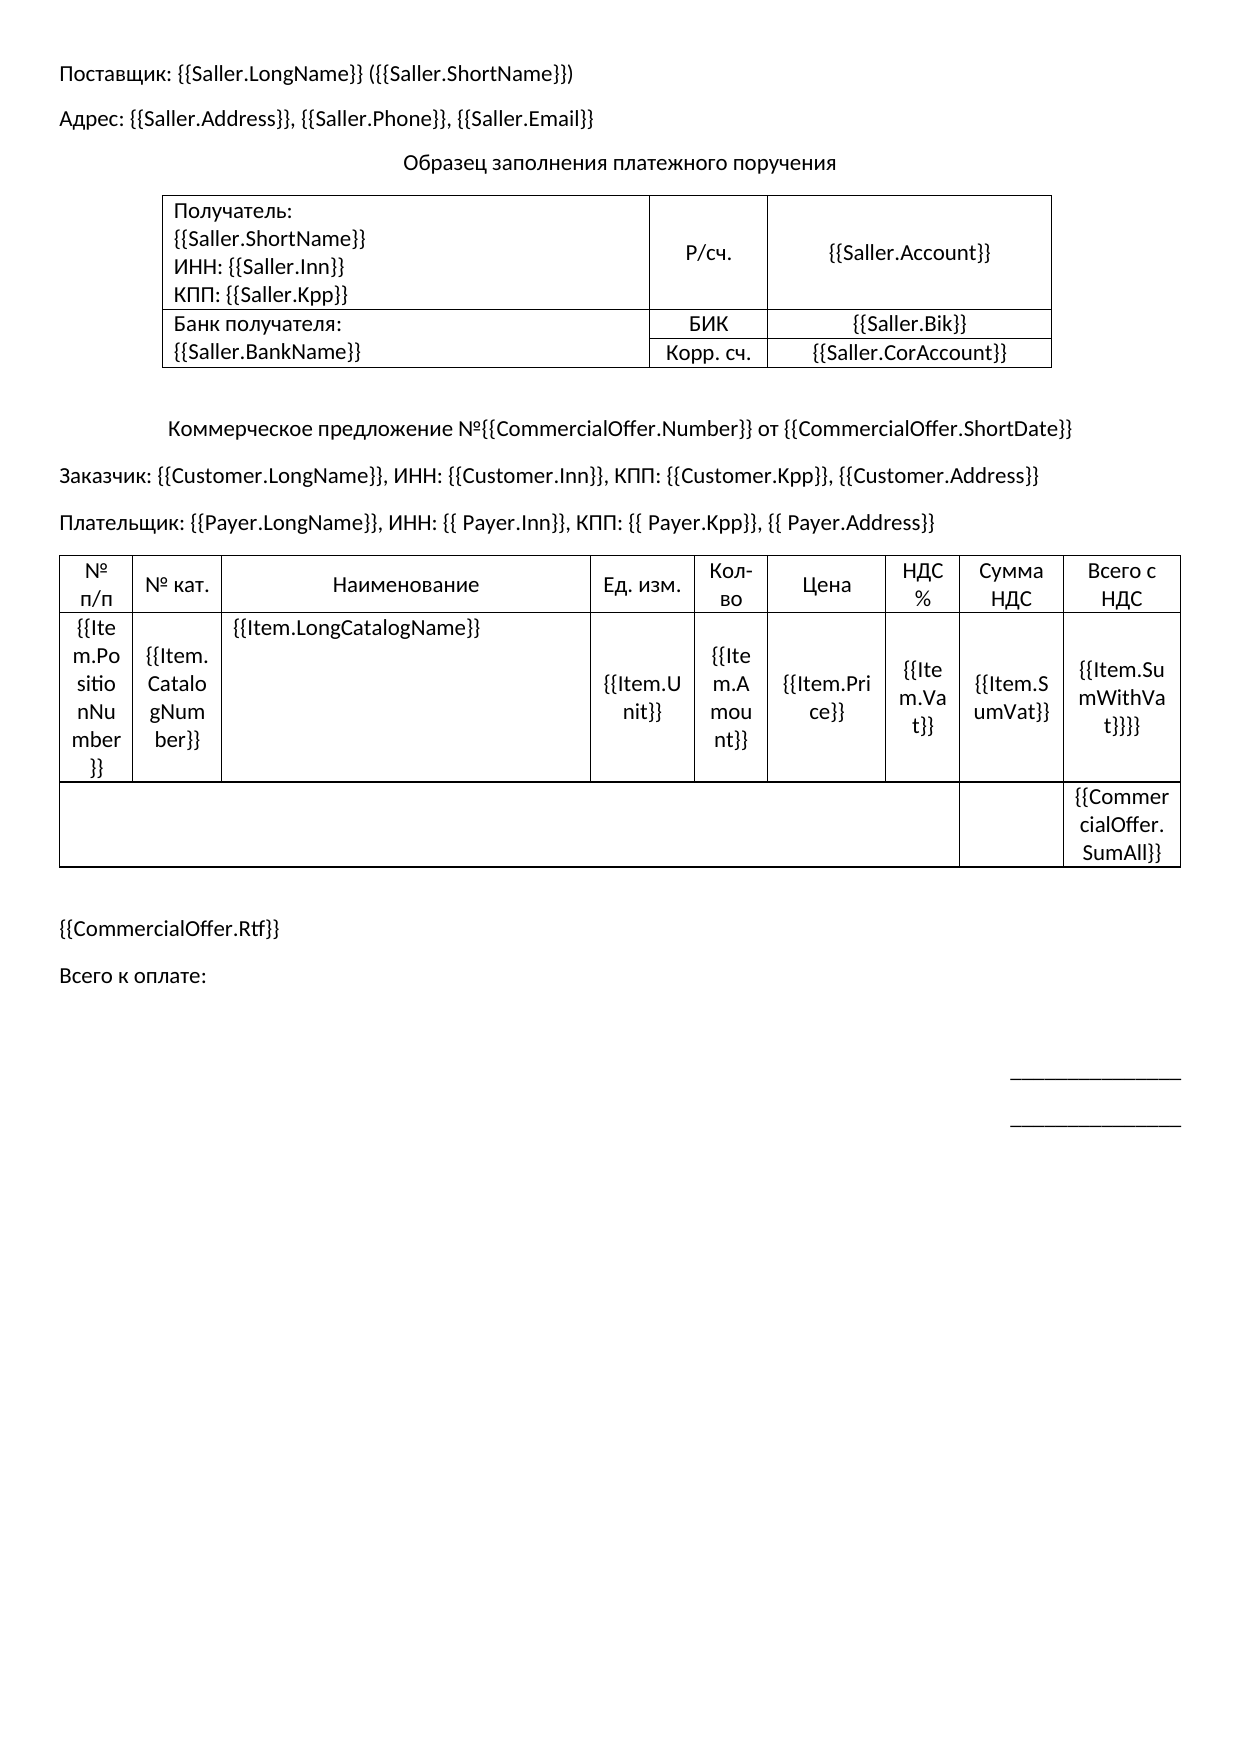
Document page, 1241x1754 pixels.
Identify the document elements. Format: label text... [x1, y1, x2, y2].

table_cell {{Saller.CorAccount}} [768, 339, 1051, 367]
table_cell {{Item.PositionNumber}} [60, 613, 132, 781]
text Заказчик: {{Customer.LongName}}, ИНН: {{Customer.Inn}}, КПП: {{Customer.Kpp}}, {{Customer.Address}} [59, 461, 1181, 489]
text Образец заполнения платежного поручения [59, 148, 1181, 176]
text Всего к оплате: [59, 961, 1181, 989]
table_header НДС % [886, 556, 959, 612]
table_cell {{Saller.Bik}} [768, 310, 1051, 337]
table_cell {{Item.LongCatalogName}} [222, 613, 590, 781]
text Поставщик: {{Saller.LongName}} ({{Saller.ShortName}}) [59, 59, 1181, 87]
table_header Р/сч. [650, 196, 767, 308]
table_header Получатель: {{Saller.ShortName}} ИНН: {{Saller.Inn}} КПП: {{Saller.Kpp}} [163, 196, 649, 308]
table_cell [60, 783, 959, 866]
text Плательщик: {{Payer.LongName}}, ИНН: {{ Payer.Inn}}, КПП: {{ Payer.Kpp}}, {{ Payer.Address}} [59, 508, 1181, 536]
table_cell {{Item.Amount}} [695, 613, 767, 781]
table_cell {{CommercialOffer.SumAll}} [1064, 783, 1180, 866]
table_header Наименование [222, 556, 590, 612]
table_cell {{Item.Vat}} [886, 613, 959, 781]
text Коммерческое предложение №{{CommercialOffer.Number}} от {{CommercialOffer.ShortDate}} [59, 414, 1181, 442]
table_header Сумма НДС [960, 556, 1063, 612]
table_cell {{Item.CatalogNumber}} [133, 613, 221, 781]
table_header {{Saller.Account}} [768, 196, 1051, 308]
table_cell {{Item.Price}} [768, 613, 885, 781]
table_cell {{Item.SumVat}} [960, 613, 1063, 781]
table_cell {{Item.SumWithVat}}}} [1064, 613, 1180, 781]
table_header Ед. изм. [591, 556, 694, 612]
table_cell Банк получателя: {{Saller.BankName}} [163, 310, 649, 367]
text {{CommercialOffer.Rtf}} [59, 914, 1181, 942]
table_header Кол-во [695, 556, 767, 612]
table_header Цена [768, 556, 885, 612]
table_cell БИК [650, 310, 767, 337]
table_header № кат. [133, 556, 221, 612]
table_cell Корр. сч. [650, 339, 767, 367]
table_header № п/п [60, 556, 132, 612]
text _______________ [59, 1102, 1181, 1130]
table_header Всего с НДС [1064, 556, 1180, 612]
text Адрес: {{Saller.Address}}, {{Saller.Phone}}, {{Saller.Email}} [59, 104, 1181, 132]
table_cell {{Item.Unit}} [591, 613, 694, 781]
text _______________ [59, 1055, 1181, 1083]
table_cell [960, 783, 1063, 866]
